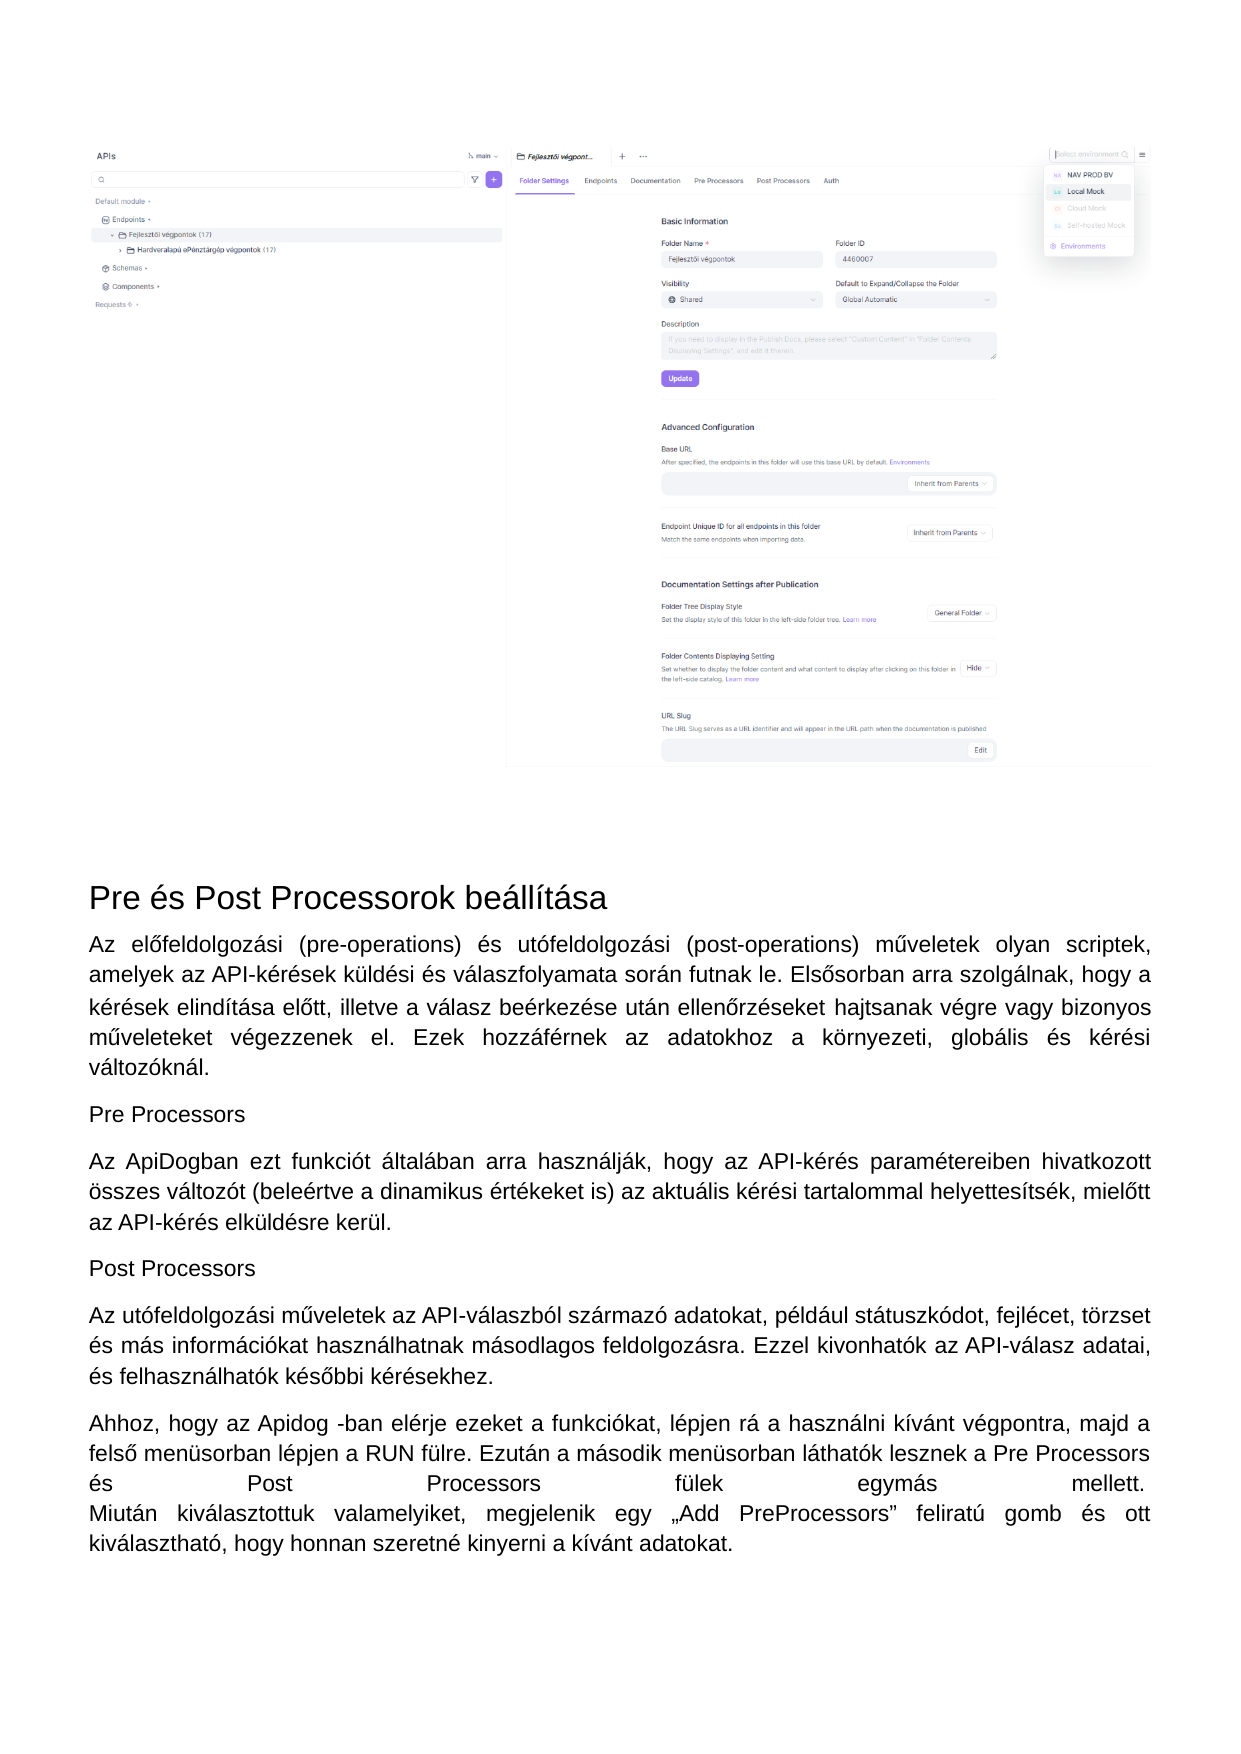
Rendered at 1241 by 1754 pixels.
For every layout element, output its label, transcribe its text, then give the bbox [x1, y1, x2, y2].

subtitle Pre és Post Processorok beállítása [89, 878, 1152, 917]
picture [88, 147, 1152, 768]
text Ahhoz, hogy az Apidog -ban elérje ezeket a funkciókat, lépjen rá a használni kívánt végpontra, majd a felső menüsorban lépjen a RUN fülre. Ezután a második menüsorban láthatók lesznek a Pre Processors és Post Processors fülek egymás mellett. Miután kiválasztottuk valamelyiket, megjelenik egy „Add PreProcessors” feliratú gomb és ott kiválasztható, hogy honnan szeretné kinyerni a kívánt adatokat. [89, 1409, 1152, 1557]
text Az utófeldolgozási műveletek az API-válaszból származó adatokat, például státuszkódot, fejlécet, törzset és más információkat használhatnak másodlagos feldolgozásra. Ezzel kivonhatók az API-válasz adatai, és felhasználhatók későbbi kérésekhez. [89, 1302, 1152, 1389]
text Az ApiDogban ezt funkciót általában arra használják, hogy az API-kérés paramétereiben hivatkozott összes változót (beleértve a dinamikus értékeket is) az aktuális kérési tartalommal helyettesítsék, mielőtt az API-kérés elküldésre kerül. [89, 1148, 1152, 1235]
text Post Processors [89, 1255, 1152, 1282]
text Pre Processors [89, 1101, 1152, 1127]
text Az előfeldolgozási (pre-operations) és utófeldolgozási (post-operations) műveletek olyan scriptek, amelyek az API-kérések küldési és válaszfolyamata során futnak le. Elsősorban arra szolgálnak, hogy a kérések elindítása előtt, illetve a válasz beérkezése után ellenőrzéseket hajtsanak végre vagy bizonyos műveleteket végezzenek el. Ezek hozzáférnek az adatokhoz a környezeti, globális és kérési változóknál. [89, 931, 1152, 1081]
